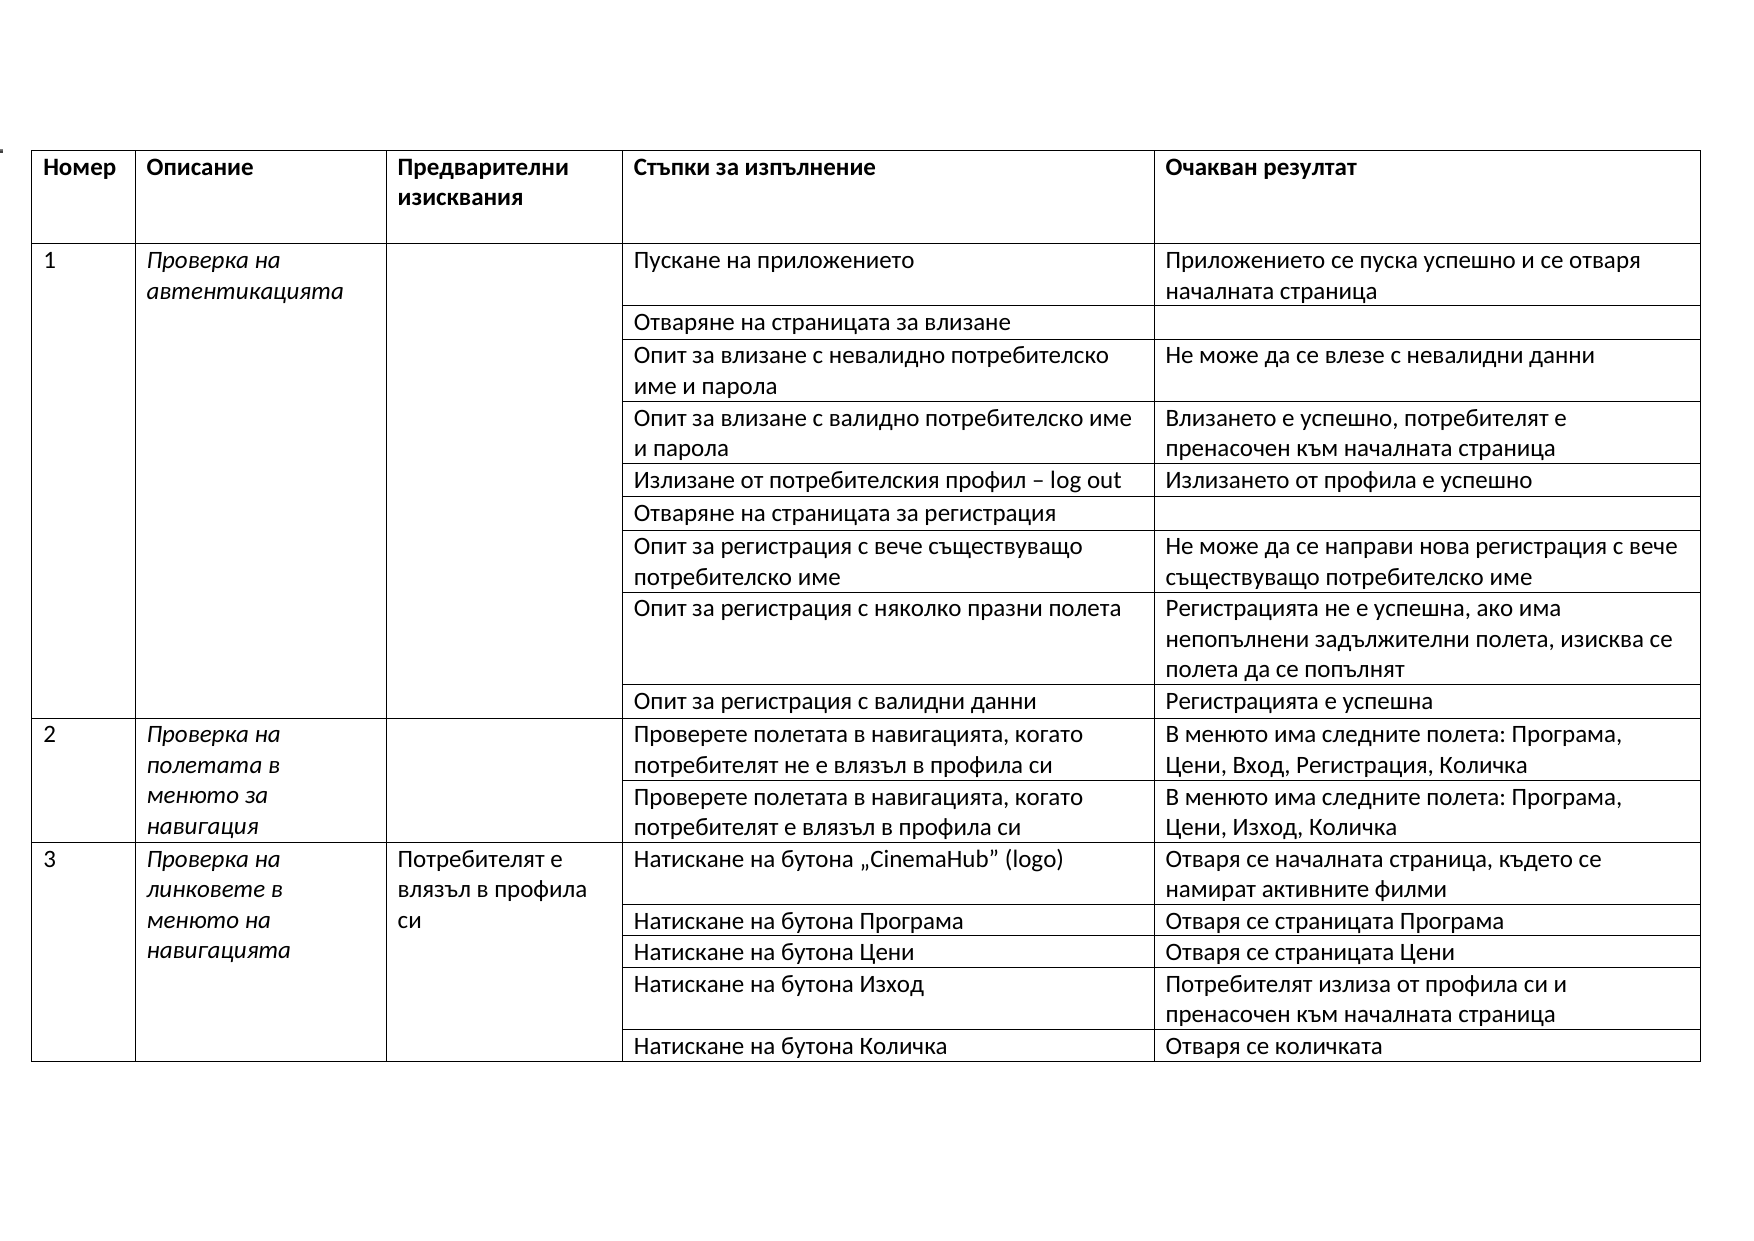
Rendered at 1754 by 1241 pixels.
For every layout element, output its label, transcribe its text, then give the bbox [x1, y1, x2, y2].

table_cell Отваря се страницата Програма [1155, 905, 1700, 935]
table_header Предварителни изисквания [387, 151, 622, 243]
table_cell Отваряне на страницата за регистрация [623, 497, 1154, 529]
table_cell [1155, 497, 1700, 529]
table_cell [1155, 306, 1700, 339]
table_cell Проверка на автентикацията [136, 244, 386, 717]
table_cell Натискане на бутона Изход [623, 968, 1154, 1029]
table_cell [387, 244, 622, 717]
table_cell В менюто има следните полета: Програма, Цени, Изход, Количка [1155, 781, 1700, 842]
table_cell Приложението се пуска успешно и се отваря началната страница [1155, 244, 1700, 305]
table_cell Натискане на бутона Количка [623, 1030, 1154, 1061]
table_cell Отваря се количката [1155, 1030, 1700, 1061]
table_cell Проверете полетата в навигацията, когато потребителят е влязъл в профила си [623, 781, 1154, 842]
table_cell Потребителят излиза от профила си и пренасочен към началната страница [1155, 968, 1700, 1029]
table_cell Натискане на бутона Цени [623, 936, 1154, 967]
table_header Описание [136, 151, 386, 243]
table_cell Излизането от профила е успешно [1155, 464, 1700, 496]
table_cell [387, 719, 622, 842]
table_cell Регистрацията е успешна [1155, 685, 1700, 717]
table_cell 3 [32, 843, 135, 1061]
table_cell Отваря се началната страница, където се намират активните филми [1155, 843, 1700, 904]
table_cell Не може да се направи нова регистрация с вече съществуващо потребителско име [1155, 531, 1700, 592]
table_cell Проверка на полетата в менюто за навигация [136, 719, 386, 842]
table_header Номер [32, 151, 135, 243]
table_cell Опит за регистрация с валидни данни [623, 685, 1154, 717]
table_cell Натискане на бутона „CinemaHub” (logo) [623, 843, 1154, 904]
table_cell Проверка на линковете в менюто на навигацията [136, 843, 386, 1061]
table_cell 2 [32, 719, 135, 842]
table_cell Отваря се страницата Цени [1155, 936, 1700, 967]
table_cell Потребителят е влязъл в профила си [387, 843, 622, 1061]
table_cell Опит за влизане с невалидно потребителско име и парола [623, 340, 1154, 401]
table_cell В менюто има следните полета: Програма, Цени, Вход, Регистрация, Количка [1155, 719, 1700, 779]
table_cell Регистрацията не е успешна, ако има непопълнени задължителни полета, изисква се полета да се попълнят [1155, 593, 1700, 684]
table_cell Пускане на приложението [623, 244, 1154, 305]
table_header Очакван резултат [1155, 151, 1700, 243]
table_cell Опит за влизане с валидно потребителско име и парола [623, 402, 1154, 463]
table_cell 1 [32, 244, 135, 717]
table_cell Натискане на бутона Програма [623, 905, 1154, 935]
table_cell Не може да се влезе с невалидни данни [1155, 340, 1700, 401]
table_cell Отваряне на страницата за влизане [623, 306, 1154, 339]
table_cell Опит за регистрация с вече съществуващо потребителско име [623, 531, 1154, 592]
table_cell Влизането е успешно, потребителят е пренасочен към началната страница [1155, 402, 1700, 463]
table_cell Проверете полетата в навигацията, когато потребителят не е влязъл в профила си [623, 719, 1154, 779]
table_cell Излизане от потребителския профил – log out [623, 464, 1154, 496]
table_header Стъпки за изпълнение [623, 151, 1154, 243]
table_cell Опит за регистрация с няколко празни полета [623, 593, 1154, 684]
